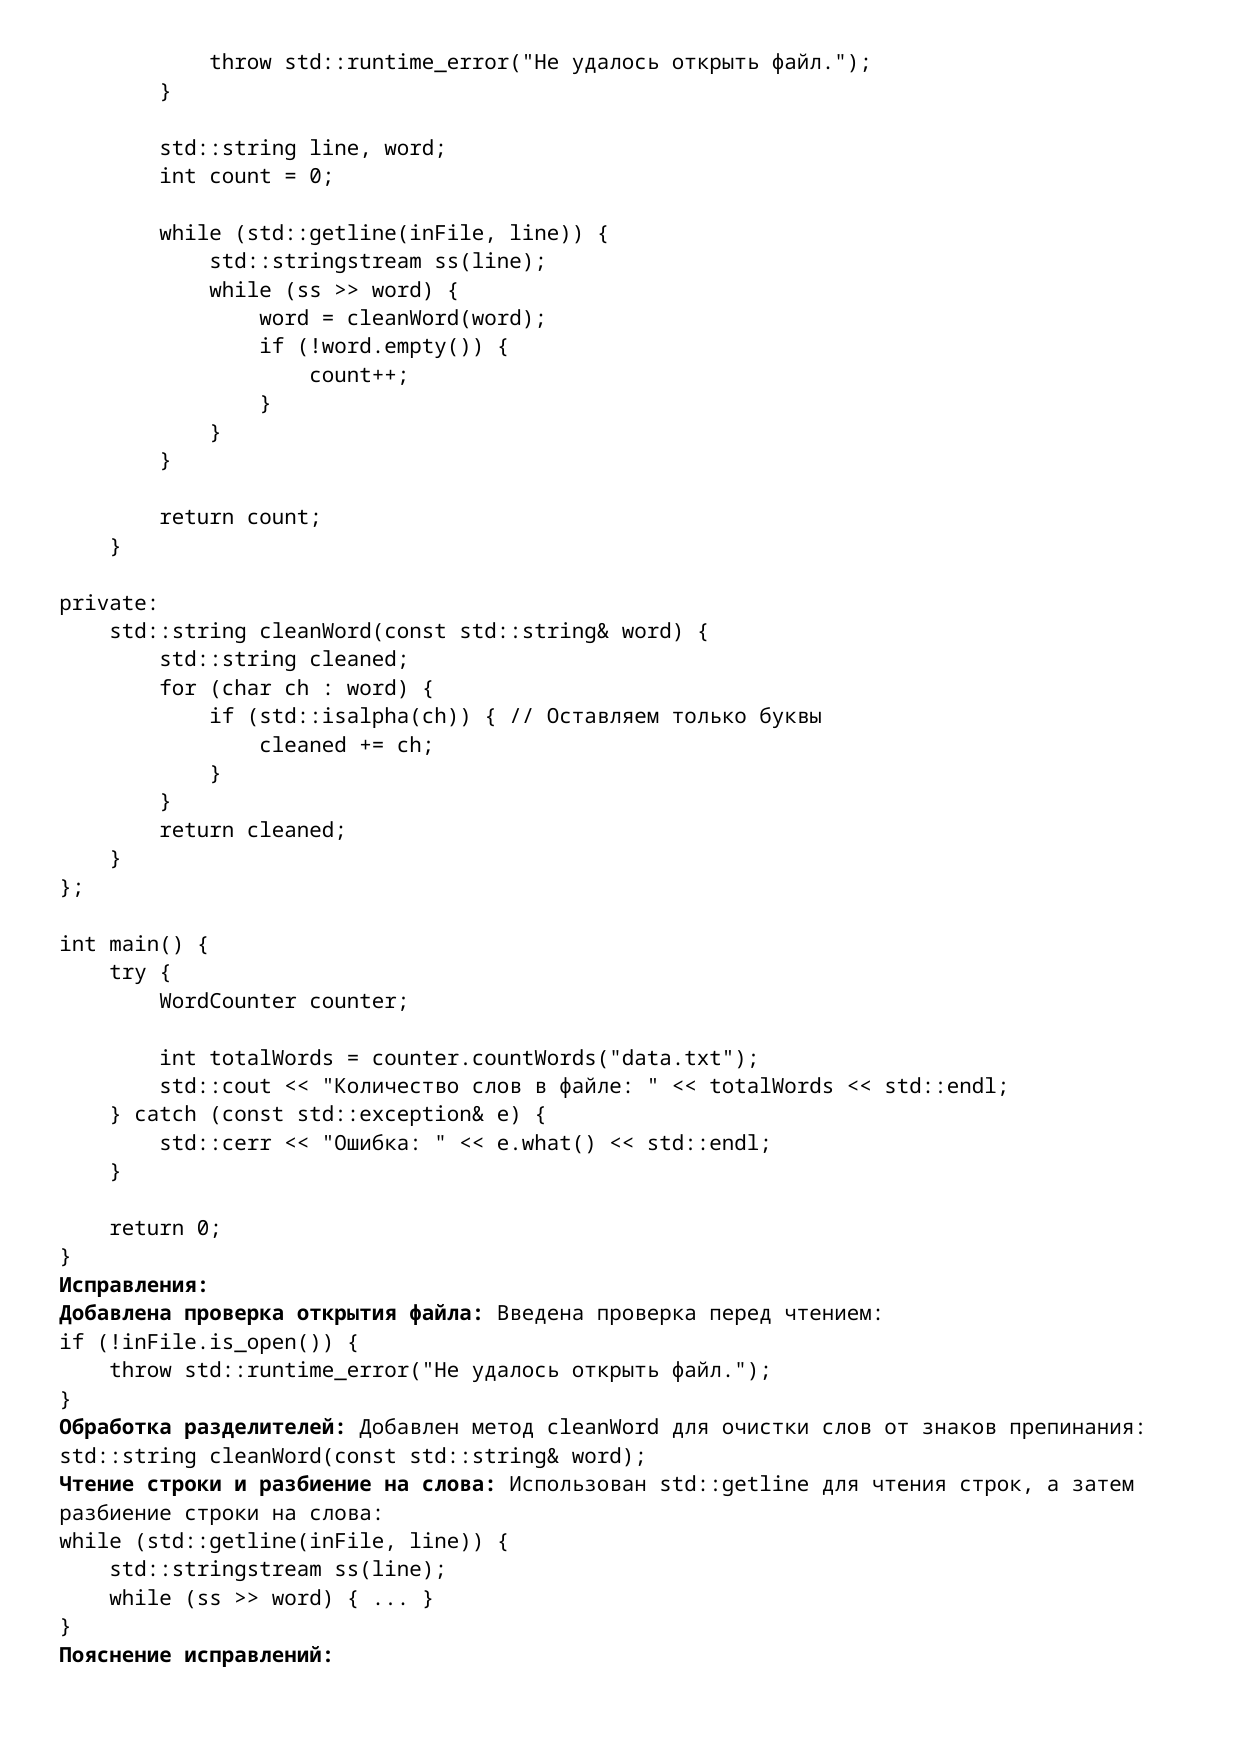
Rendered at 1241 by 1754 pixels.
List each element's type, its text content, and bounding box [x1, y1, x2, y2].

text std::stringstream ss(line); [59, 246, 1181, 275]
text Исправления: [59, 1270, 1181, 1298]
text } [59, 76, 1181, 104]
text if (!word.empty()) { [59, 332, 1181, 360]
text } [59, 758, 1181, 787]
text } [59, 1384, 1181, 1412]
text int main() { [59, 929, 1181, 957]
text } [59, 1242, 1181, 1270]
text } [59, 445, 1181, 474]
text std::cerr << "Ошибка: " << e.what() << std::endl; [59, 1128, 1181, 1156]
text private: [59, 588, 1181, 616]
text cleaned += ch; [59, 730, 1181, 758]
text try { [59, 957, 1181, 986]
text std::stringstream ss(line); [59, 1554, 1181, 1583]
text return cleaned; [59, 815, 1181, 843]
text } [59, 417, 1181, 445]
text int totalWords = counter.countWords("data.txt"); [59, 1043, 1181, 1071]
text }; [59, 872, 1181, 900]
text throw std::runtime_error("Не удалось открыть файл."); [59, 47, 1181, 76]
text } [59, 1611, 1181, 1640]
text return count; [59, 502, 1181, 531]
text while (ss >> word) { [59, 275, 1181, 303]
text } [59, 787, 1181, 815]
text Чтение строки и разбиение на слова: Использован std::getline для чтения строк, а затем разбиение строки на слова: [59, 1469, 1181, 1526]
text while (ss >> word) { ... } [59, 1583, 1181, 1611]
text } [59, 531, 1181, 559]
text if (!inFile.is_open()) { [59, 1327, 1181, 1355]
text count++; [59, 360, 1181, 388]
text std::string cleaned; [59, 644, 1181, 673]
text int count = 0; [59, 161, 1181, 189]
text Добавлена проверка открытия файла: Введена проверка перед чтением: [59, 1298, 1181, 1327]
text std::string cleanWord(const std::string& word) { [59, 616, 1181, 644]
text std::string cleanWord(const std::string& word); [59, 1441, 1181, 1469]
text return 0; [59, 1213, 1181, 1242]
text while (std::getline(inFile, line)) { [59, 218, 1181, 246]
text while (std::getline(inFile, line)) { [59, 1526, 1181, 1554]
text WordCounter counter; [59, 986, 1181, 1014]
text Обработка разделителей: Добавлен метод cleanWord для очистки слов от знаков препинания: [59, 1412, 1181, 1441]
text for (char ch : word) { [59, 673, 1181, 701]
text } [59, 1156, 1181, 1185]
text } [59, 388, 1181, 417]
text std::cout << "Количество слов в файле: " << totalWords << std::endl; [59, 1071, 1181, 1099]
text } [59, 843, 1181, 872]
text if (std::isalpha(ch)) { // Оставляем только буквы [59, 701, 1181, 730]
text Пояснение исправлений: [59, 1640, 1181, 1668]
text std::string line, word; [59, 133, 1181, 161]
text } catch (const std::exception& e) { [59, 1099, 1181, 1128]
text throw std::runtime_error("Не удалось открыть файл."); [59, 1355, 1181, 1384]
text word = cleanWord(word); [59, 303, 1181, 332]
